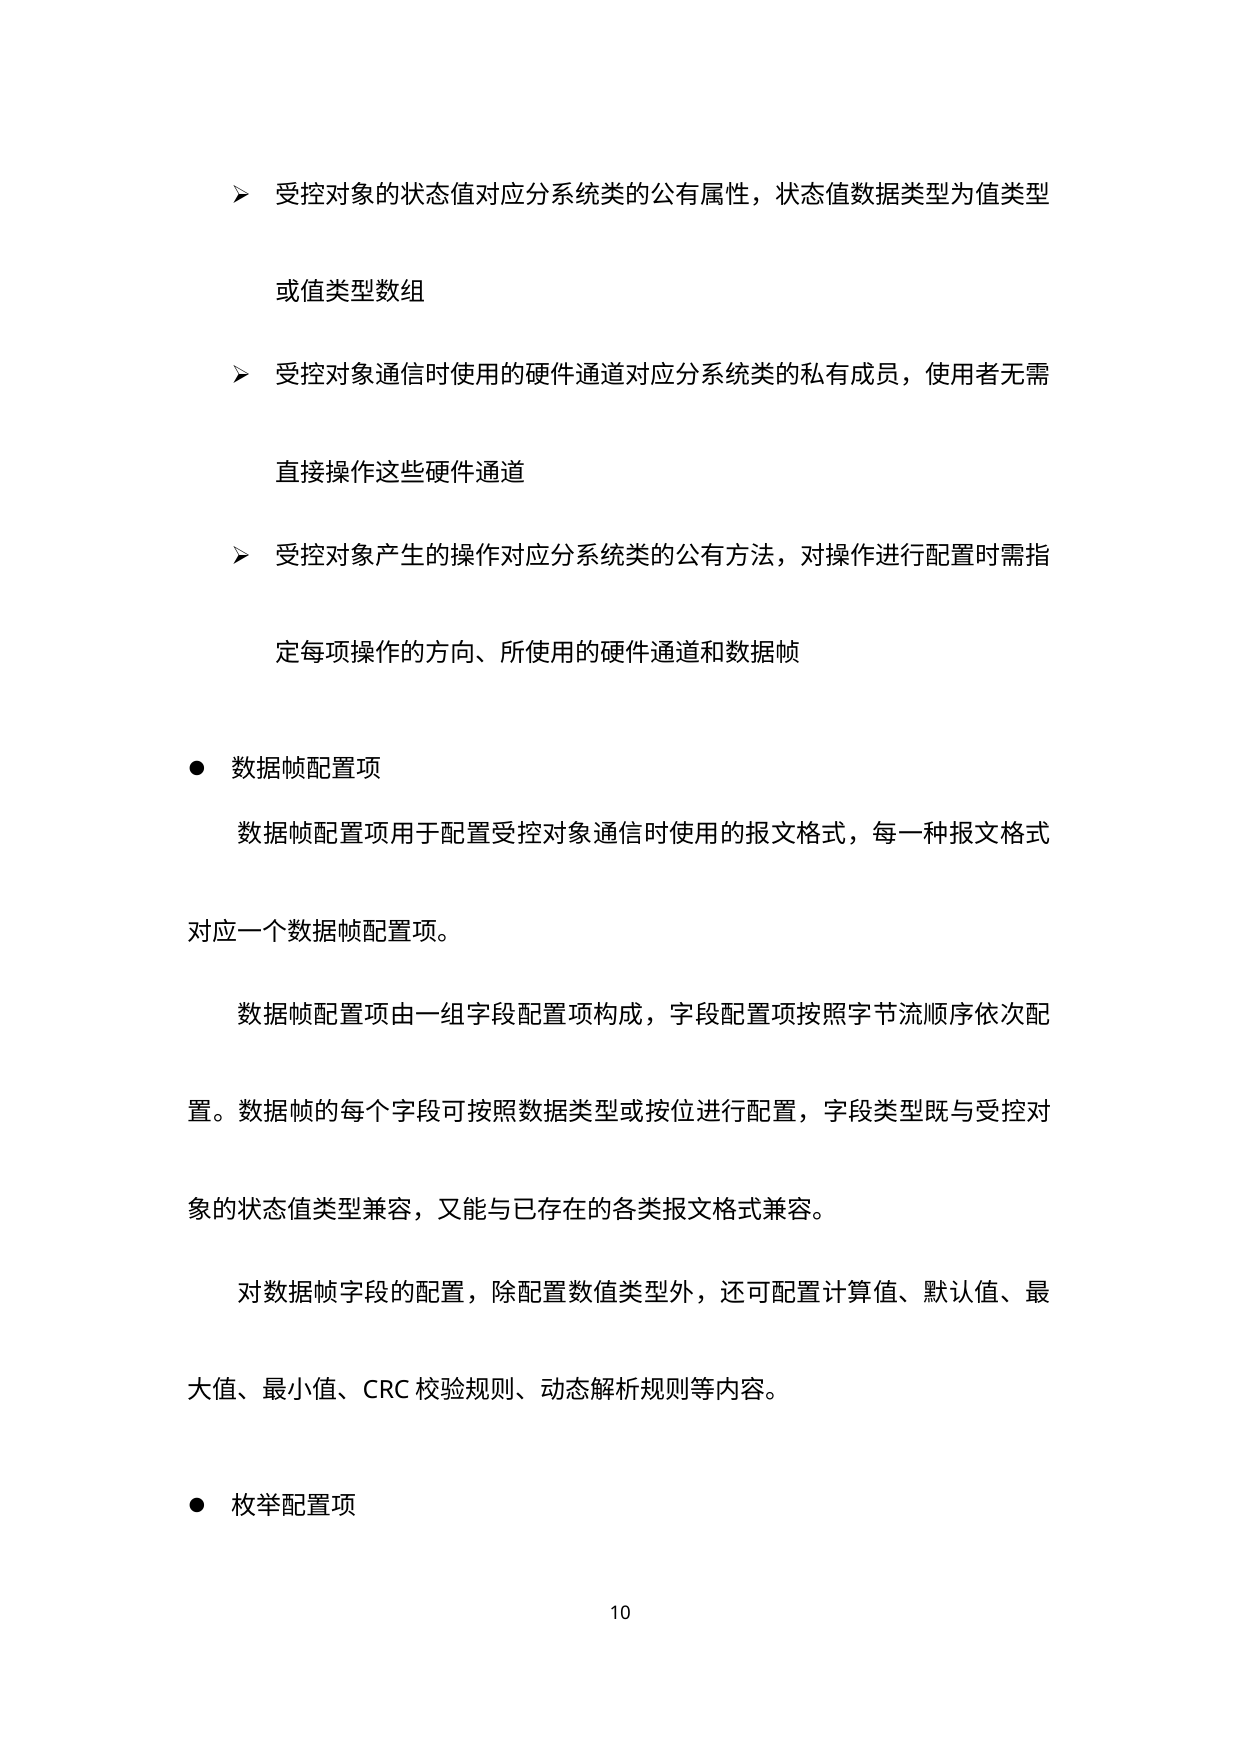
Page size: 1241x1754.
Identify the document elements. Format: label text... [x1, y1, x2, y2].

list 枚举配置项 [187, 1471, 1053, 1536]
list 受控对象通信时使用的硬件通道对应分系统类的私有成员，使用者无需直接操作这些硬件通道 [231, 340, 1053, 503]
list 数据帧配置项 [187, 734, 1053, 799]
list 受控对象的状态值对应分系统类的公有属性，状态值数据类型为值类型或值类型数组 [231, 160, 1053, 322]
list 受控对象产生的操作对应分系统类的公有方法，对操作进行配置时需指定每项操作的方向、所使用的硬件通道和数据帧 [231, 521, 1053, 683]
text 对数据帧字段的配置，除配置数值类型外，还可配置计算值、默认值、最大值、最小值、CRC校验规则、动态解析规则等内容。 [187, 1258, 1053, 1420]
text 数据帧配置项由一组字段配置项构成，字段配置项按照字节流顺序依次配置。数据帧的每个字段可按照数据类型或按位进行配置，字段类型既与受控对象的状态值类型兼容，又能与已存在的各类报文格式兼容。 [187, 980, 1053, 1240]
text 数据帧配置项用于配置受控对象通信时使用的报文格式，每一种报文格式对应一个数据帧配置项。 [187, 799, 1053, 962]
